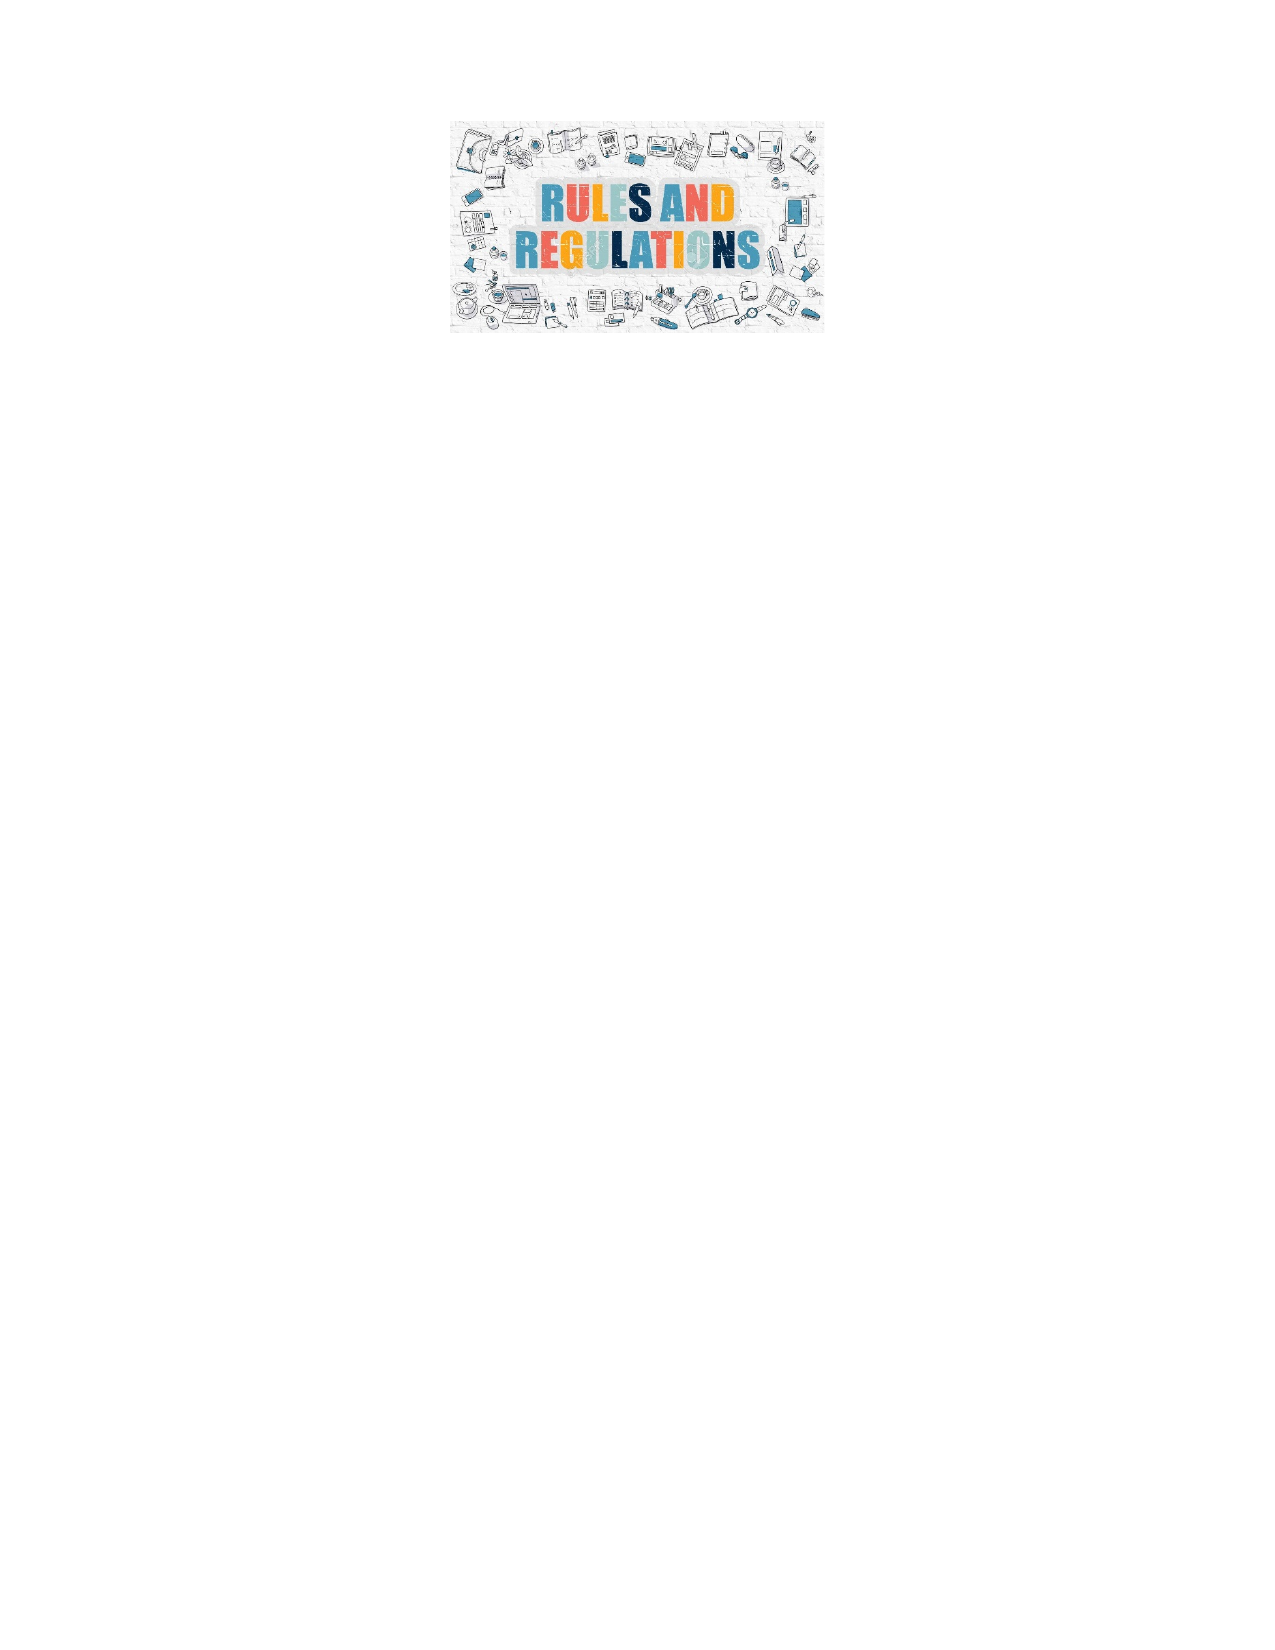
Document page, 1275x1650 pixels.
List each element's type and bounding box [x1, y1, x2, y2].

picture [450, 121, 825, 333]
